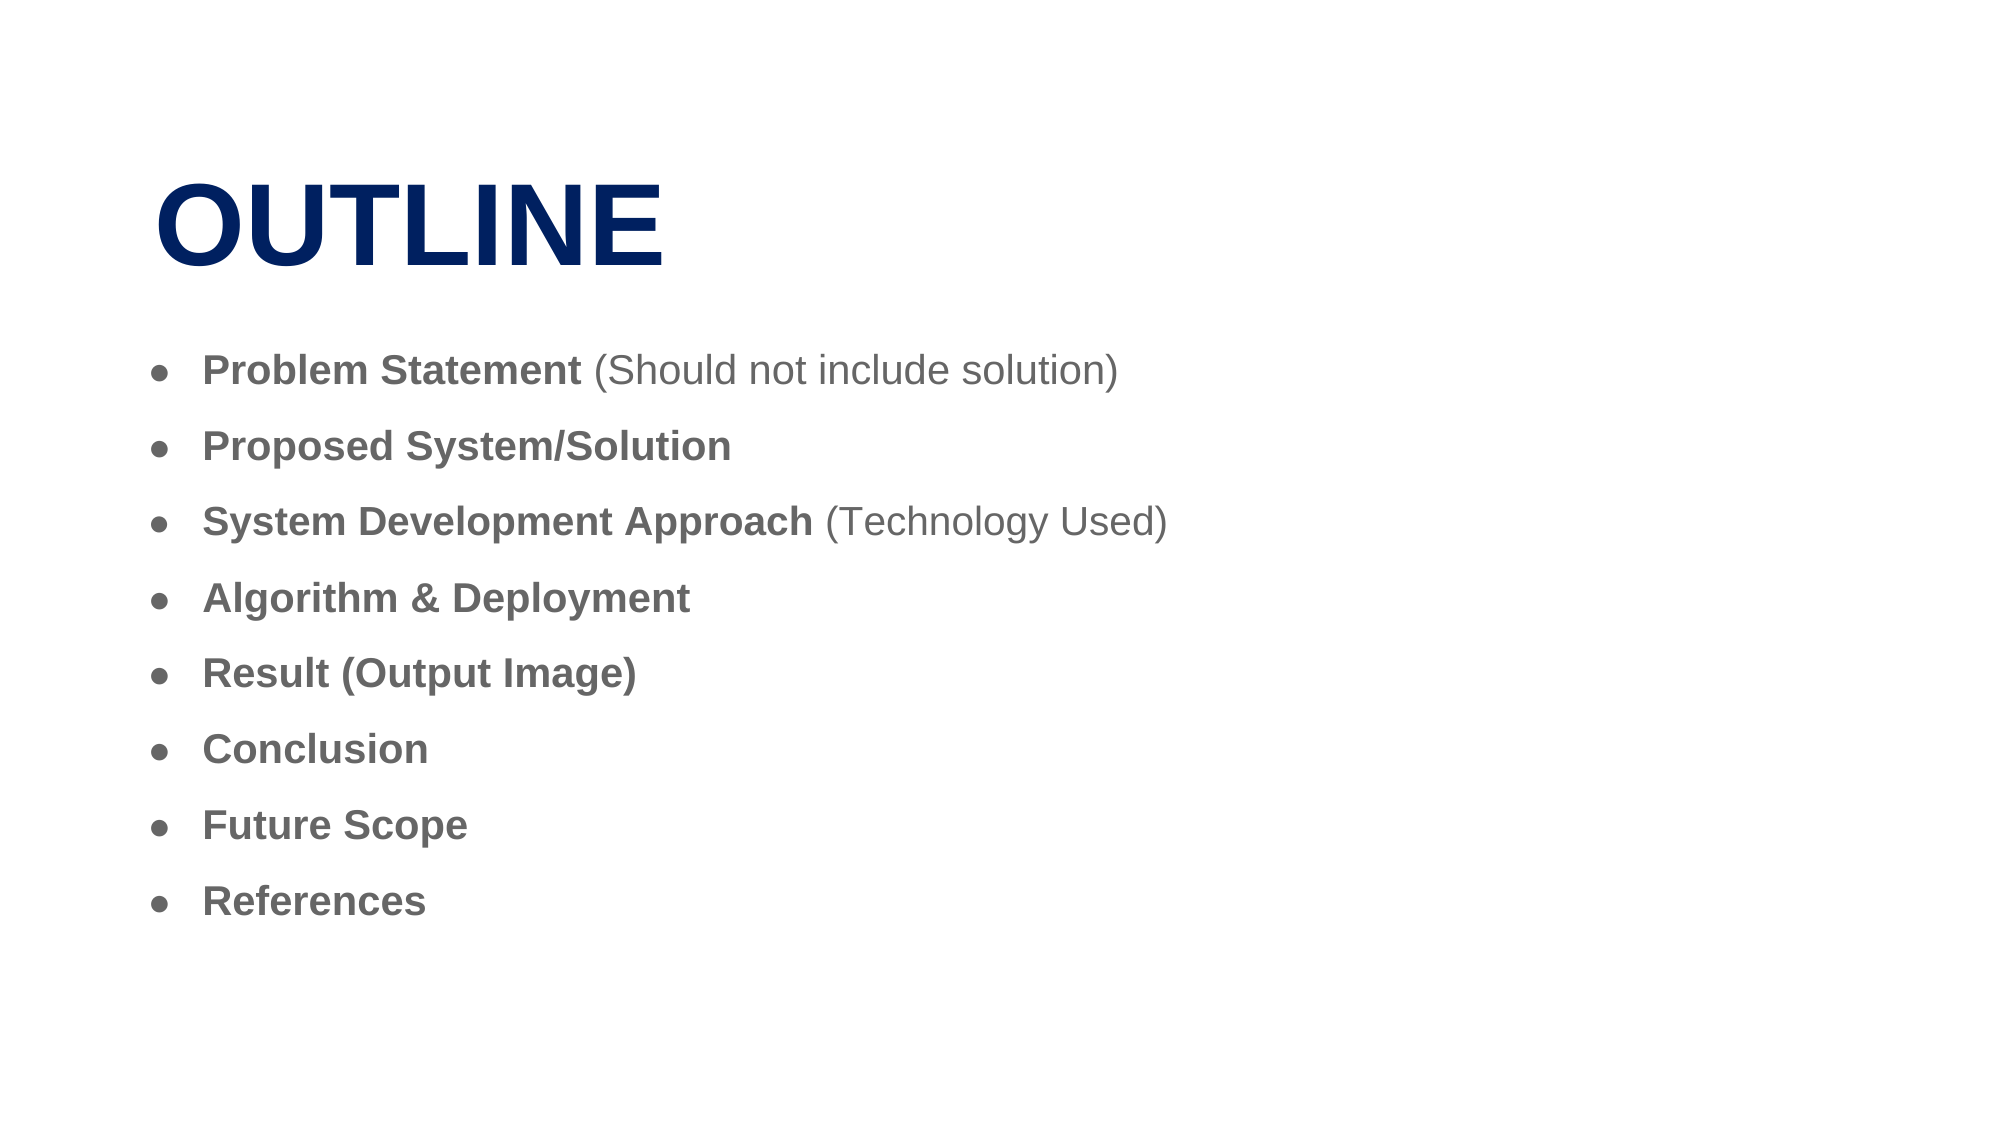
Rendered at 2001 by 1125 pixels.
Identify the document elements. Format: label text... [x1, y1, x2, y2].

list Problem Statement (Should not include solution) [148, 346, 1850, 393]
list Result (Output Image) [148, 649, 1850, 697]
list References [148, 876, 1850, 924]
list Conclusion [148, 725, 1850, 773]
list System Development Approach (Technology Used) [148, 497, 1850, 544]
list Algorithm & Deployment [148, 573, 1850, 621]
list Proposed System/Solution [148, 421, 1850, 469]
list Future Scope [148, 801, 1850, 848]
text OUTLINE [154, 156, 1850, 291]
